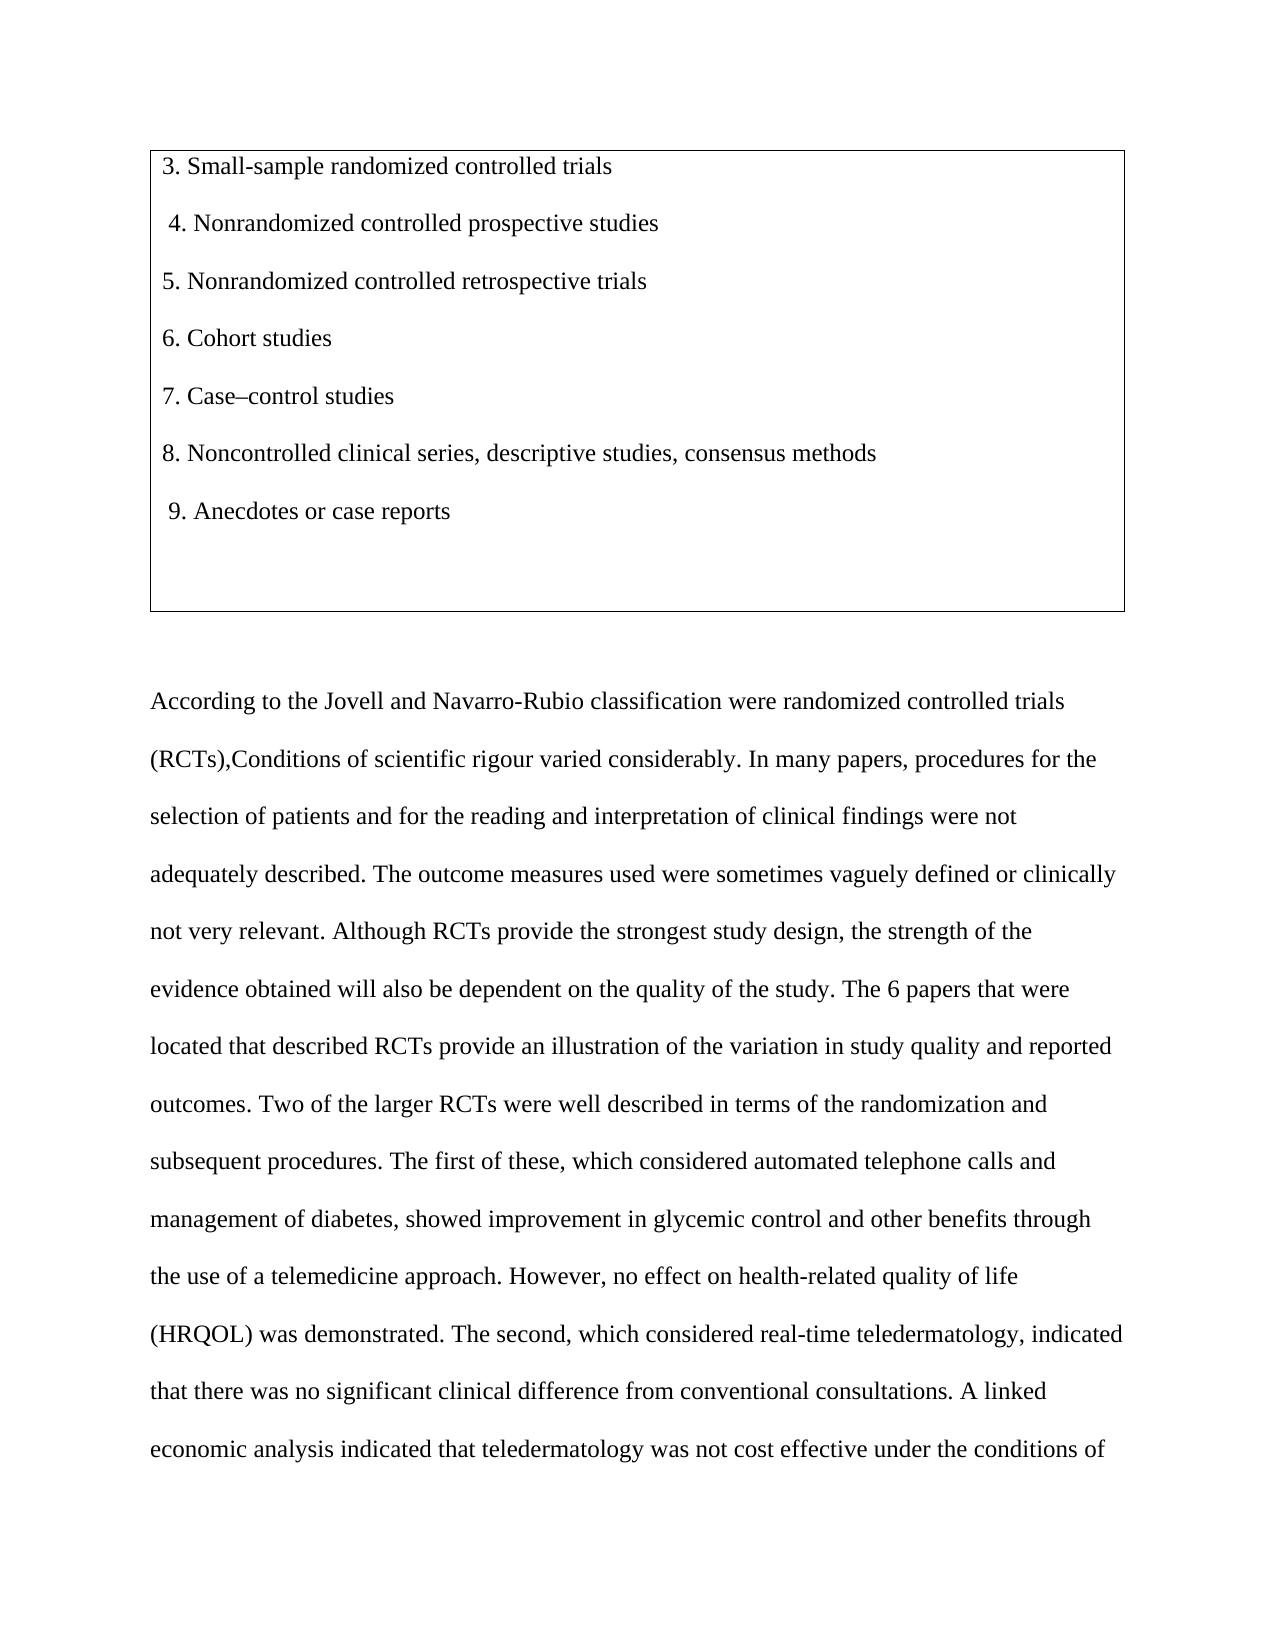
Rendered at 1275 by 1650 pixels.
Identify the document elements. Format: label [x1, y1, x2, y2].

table_cell [151, 151, 1124, 611]
text [150, 686, 1125, 1462]
